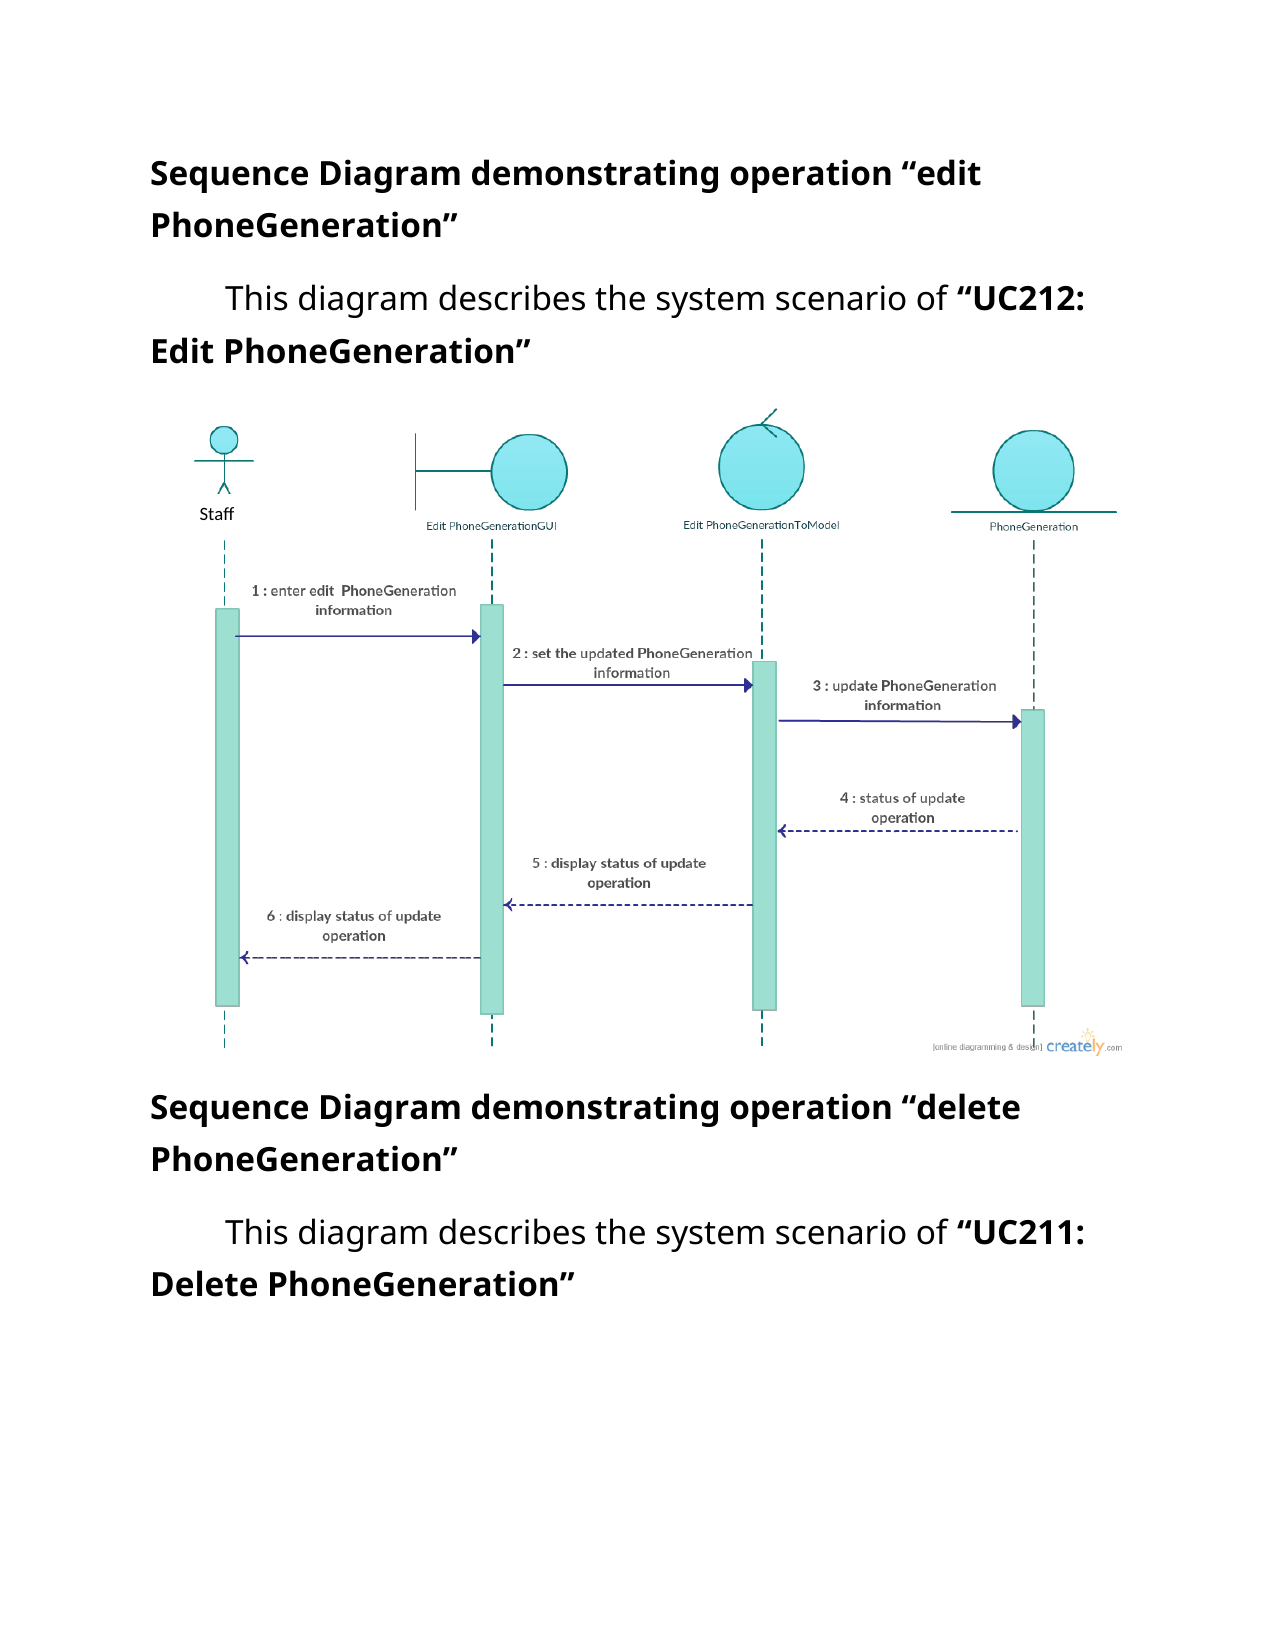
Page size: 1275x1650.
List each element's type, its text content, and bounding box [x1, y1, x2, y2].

text Sequence Diagram demonstrating operation “delete PhoneGeneration” [150, 1083, 1125, 1181]
text This diagram describes the system scenario of “UC211: Delete PhoneGeneration” [150, 1209, 1125, 1306]
text Sequence Diagram demonstrating operation “edit PhoneGeneration” [150, 150, 1125, 248]
text This diagram describes the system scenario of “UC212: Edit PhoneGeneration” [150, 275, 1125, 373]
picture [150, 400, 1125, 1059]
